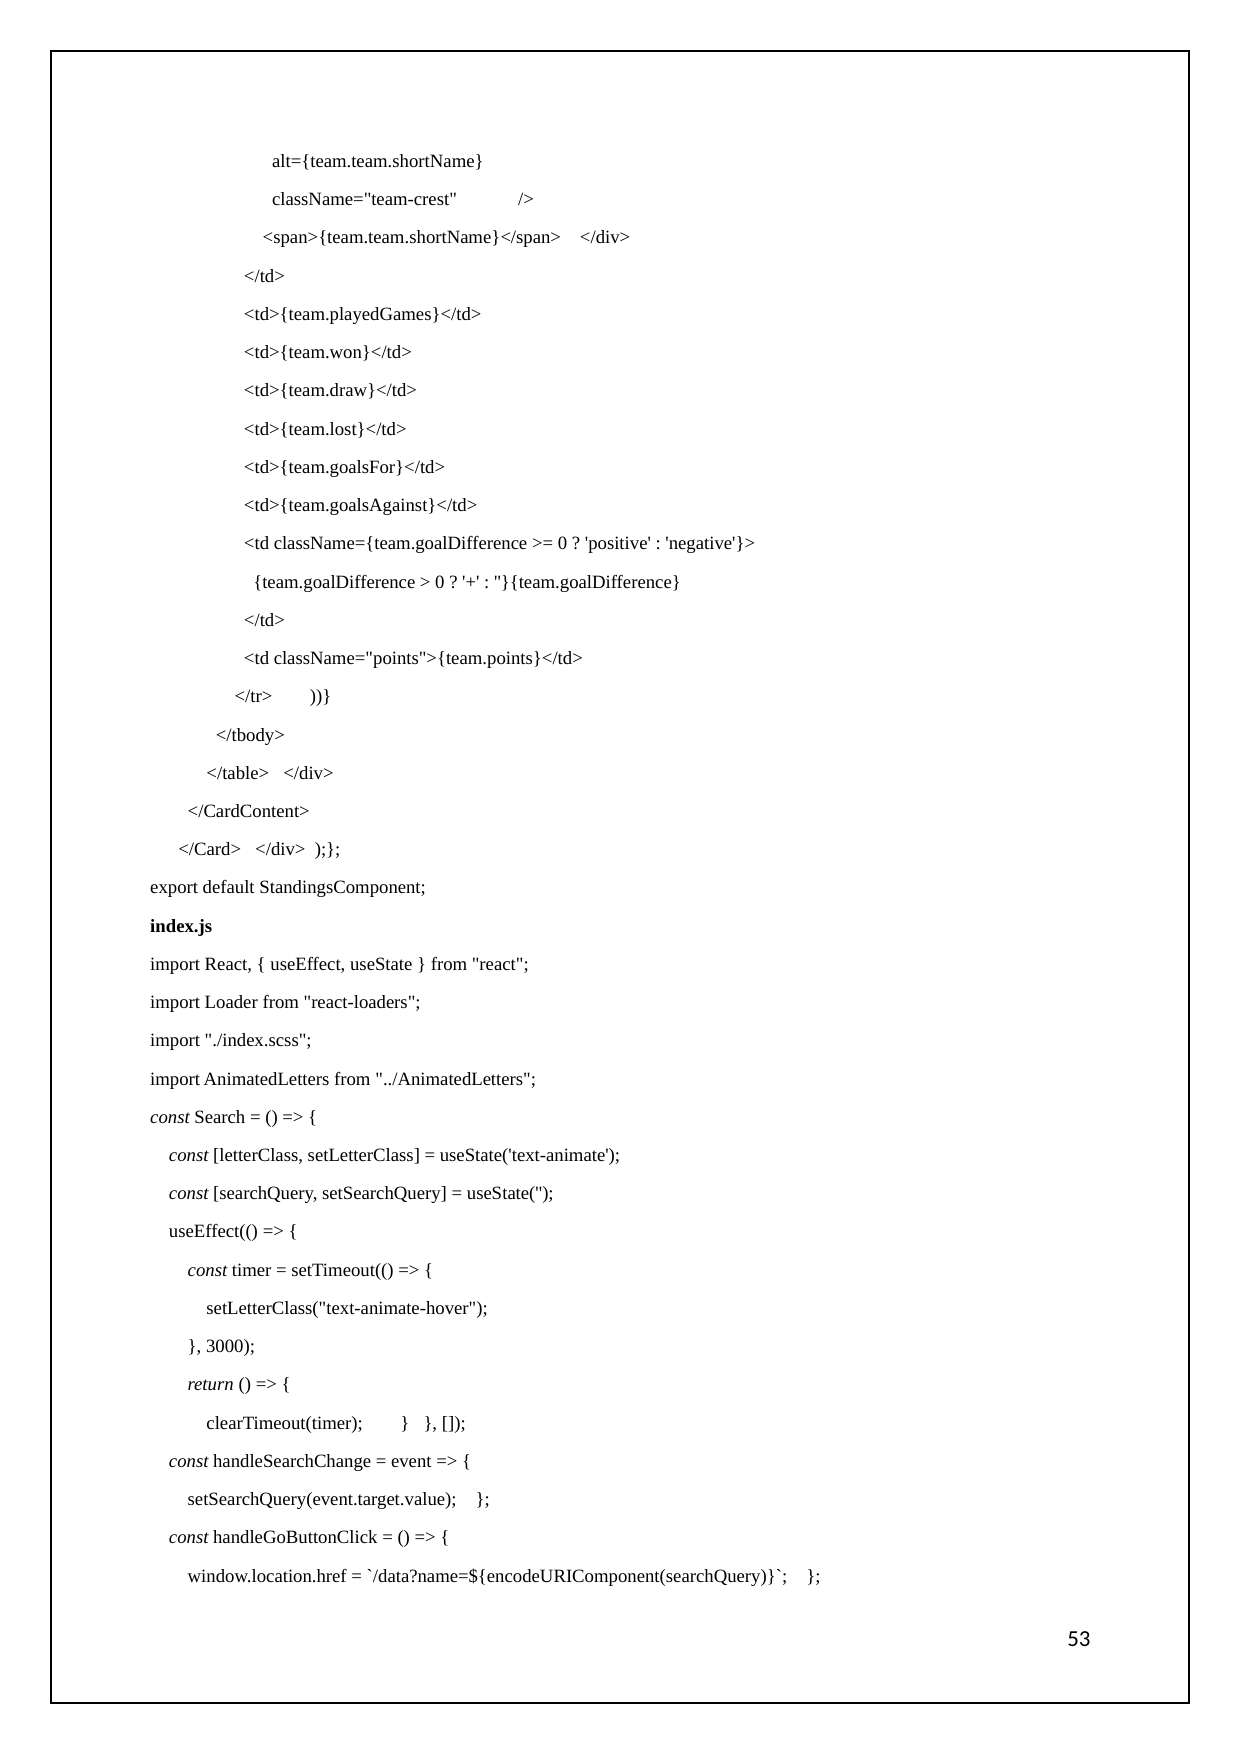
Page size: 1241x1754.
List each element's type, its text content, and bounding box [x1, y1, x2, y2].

text <td>{team.lost}</td> [150, 418, 1090, 439]
text setSearchQuery(event.target.value); }; [150, 1488, 1090, 1509]
text className="team-crest" /> [150, 188, 1090, 210]
text clearTimeout(timer); } }, []); [150, 1412, 1090, 1433]
text <td className={team.goalDifference >= 0 ? 'positive' : 'negative'}> [150, 532, 1090, 554]
text const [searchQuery, setSearchQuery] = useState(''); [150, 1182, 1090, 1204]
text <td>{team.goalsFor}</td> [150, 456, 1090, 477]
text const timer = setTimeout(() => { [150, 1259, 1090, 1280]
text </Card> </div> );}; [150, 838, 1090, 860]
text </CardContent> [150, 800, 1090, 821]
text </td> [150, 609, 1090, 630]
text <td>{team.won}</td> [150, 341, 1090, 363]
text setLetterClass("text-animate-hover"); [150, 1297, 1090, 1318]
text import React, { useEffect, useState } from "react"; [150, 953, 1090, 974]
text <span>{team.team.shortName}</span> </div> [150, 226, 1090, 248]
text {team.goalDifference > 0 ? '+' : ''}{team.goalDifference} [150, 571, 1090, 592]
text </td> [150, 265, 1090, 286]
text import "./index.scss"; [150, 1029, 1090, 1051]
text <td>{team.draw}</td> [150, 379, 1090, 401]
text window.location.href = `/data?name=${encodeURIComponent(searchQuery)}`; }; [150, 1564, 1090, 1586]
text import Loader from "react-loaders"; [150, 991, 1090, 1013]
text </table> </div> [150, 762, 1090, 783]
text const handleSearchChange = event => { [150, 1450, 1090, 1471]
text import AnimatedLetters from "../AnimatedLetters"; [150, 1067, 1090, 1089]
text <td className="points">{team.points}</td> [150, 647, 1090, 668]
text const [letterClass, setLetterClass] = useState('text-animate'); [150, 1144, 1090, 1166]
text </tr> ))} [150, 685, 1090, 707]
text index.js [150, 914, 1090, 936]
text useEffect(() => { [150, 1220, 1090, 1242]
text <td>{team.playedGames}</td> [150, 303, 1090, 324]
text <td>{team.goalsAgainst}</td> [150, 494, 1090, 516]
text </tbody> [150, 723, 1090, 745]
text }, 3000); [150, 1335, 1090, 1357]
text export default StandingsComponent; [150, 876, 1090, 898]
text const handleGoButtonClick = () => { [150, 1526, 1090, 1548]
text return () => { [150, 1373, 1090, 1395]
text const Search = () => { [150, 1106, 1090, 1127]
text alt={team.team.shortName} [150, 150, 1090, 172]
